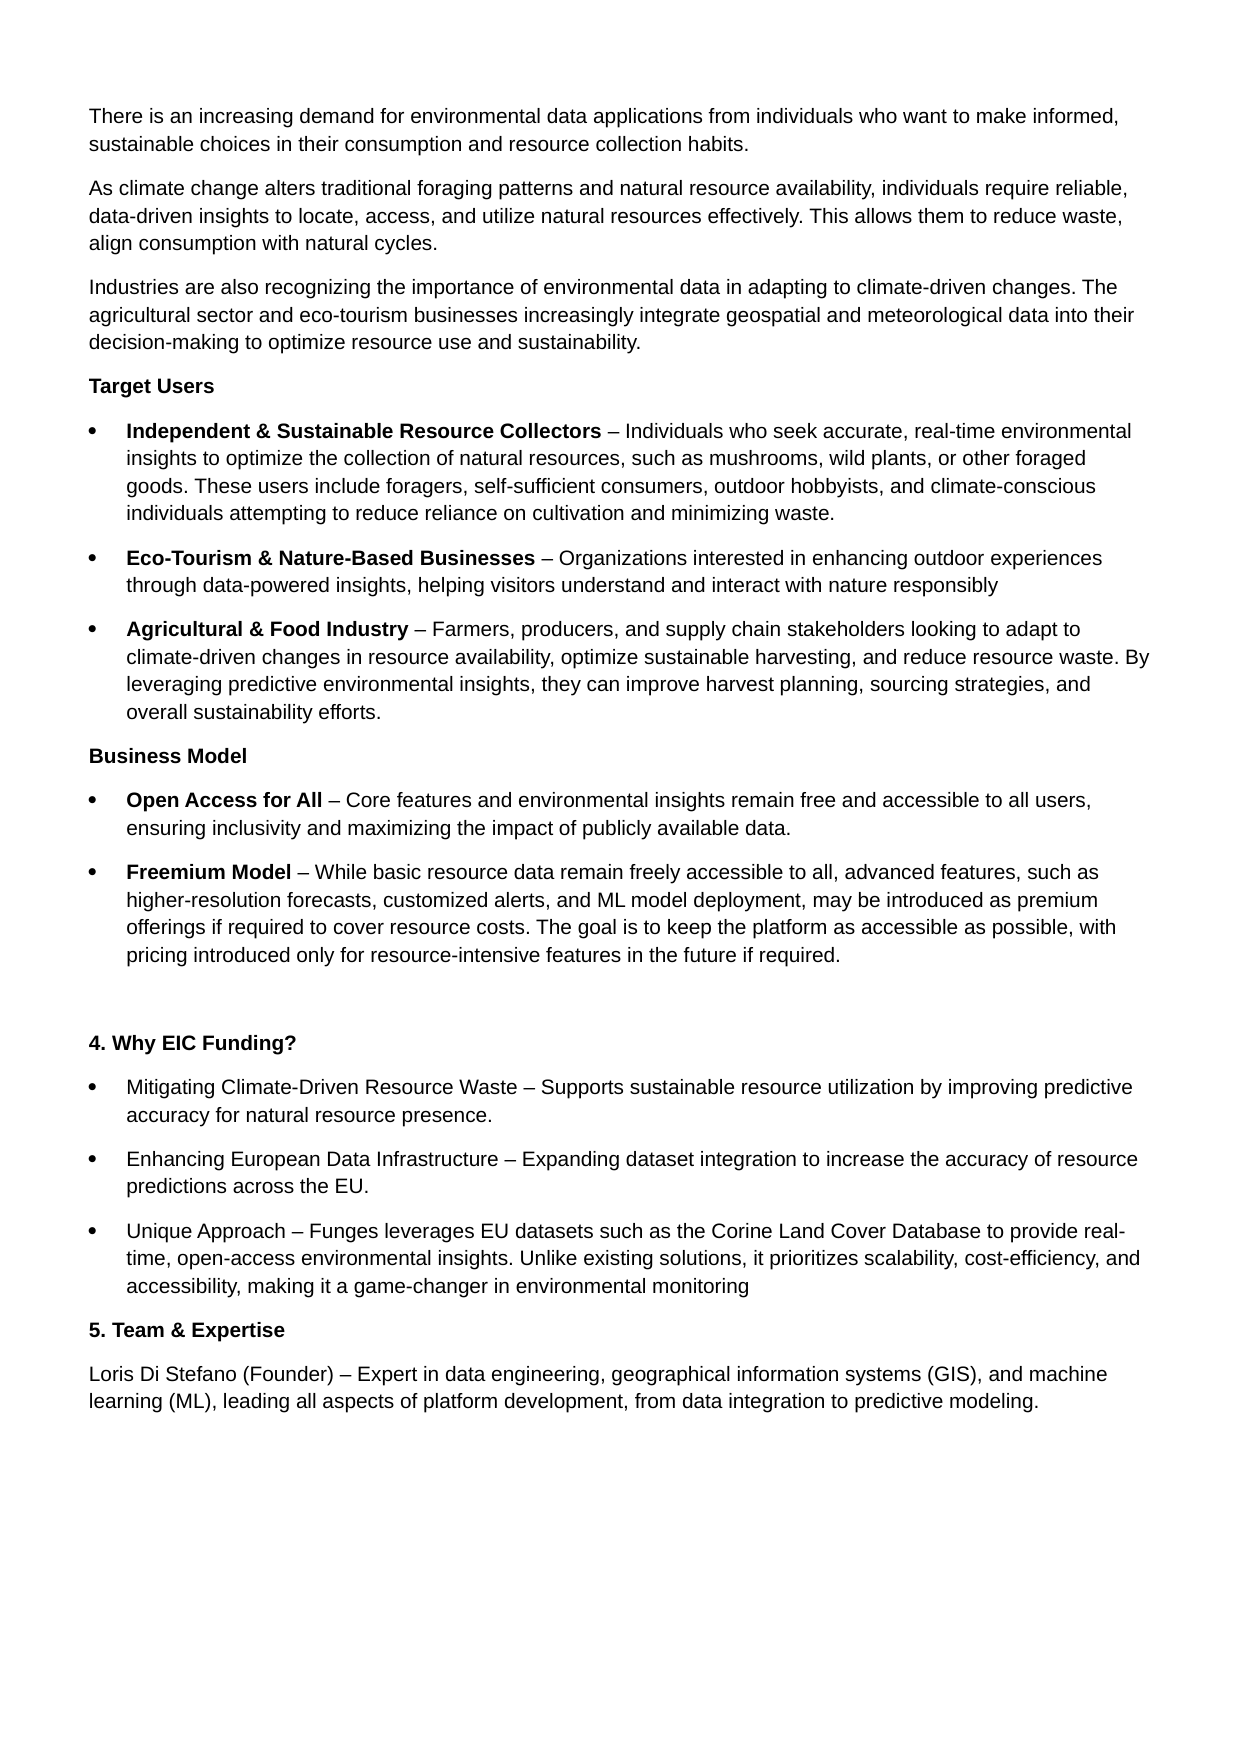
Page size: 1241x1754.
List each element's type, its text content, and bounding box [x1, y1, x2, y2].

list Freemium Model – While basic resource data remain freely accessible to all, advanced features, such as higher-resolution forecasts, customized alerts, and ML model deployment, may be introduced as premium offerings if required to cover resource costs. The goal is to keep the platform as accessible as possible, with pricing introduced only for resource-intensive features in the future if required. [89, 860, 1152, 966]
text 5. Team & Expertise [89, 1318, 1152, 1342]
text Business Model [89, 744, 1152, 768]
text Target Users [89, 374, 1152, 398]
text As climate change alters traditional foraging patterns and natural resource availability, individuals require reliable, data-driven insights to locate, access, and utilize natural resources effectively. This allows them to reduce waste, align consumption with natural cycles. [89, 176, 1152, 255]
list Unique Approach – Funges leverages EU datasets such as the Corine Land Cover Database to provide real-time, open-access environmental insights. Unlike existing solutions, it prioritizes scalability, cost-efficiency, and accessibility, making it a game-changer in environmental monitoring [89, 1218, 1152, 1297]
list Independent & Sustainable Resource Collectors – Individuals who seek accurate, real-time environmental insights to optimize the collection of natural resources, such as mushrooms, wild plants, or other foraged goods. These users include foragers, self-sufficient consumers, outdoor hobbyists, and climate-conscious individuals attempting to reduce reliance on cultivation and minimizing waste. [89, 418, 1152, 525]
list Mitigating Climate-Driven Resource Waste – Supports sustainable resource utilization by improving predictive accuracy for natural resource presence. [89, 1075, 1152, 1126]
text There is an increasing demand for environmental data applications from individuals who want to make informed, sustainable choices in their consumption and resource collection habits. [89, 104, 1152, 156]
list Agricultural & Food Industry – Farmers, producers, and supply chain stakeholders looking to adapt to climate-driven changes in resource availability, optimize sustainable harvesting, and reduce resource waste. By leveraging predictive environmental insights, they can improve harvest planning, sourcing strategies, and overall sustainability efforts. [89, 617, 1152, 724]
text 4. Why EIC Funding? [89, 1031, 1152, 1055]
list Eco-Tourism & Nature-Based Businesses – Organizations interested in enhancing outdoor experiences through data-powered insights, helping visitors understand and interact with nature responsibly [89, 545, 1152, 597]
text Industries are also recognizing the importance of environmental data in adapting to climate-driven changes. The agricultural sector and eco-tourism businesses increasingly integrate geospatial and meteorological data into their decision-making to optimize resource use and sustainability. [89, 275, 1152, 354]
list Enhancing European Data Infrastructure – Expanding dataset integration to increase the accuracy of resource predictions across the EU. [89, 1147, 1152, 1198]
text Loris Di Stefano (Founder) – Expert in data engineering, geographical information systems (GIS), and machine learning (ML), leading all aspects of platform development, from data integration to predictive modeling. [89, 1362, 1152, 1413]
list Open Access for All – Core features and environmental insights remain free and accessible to all users, ensuring inclusivity and maximizing the impact of publicly available data. [89, 788, 1152, 839]
